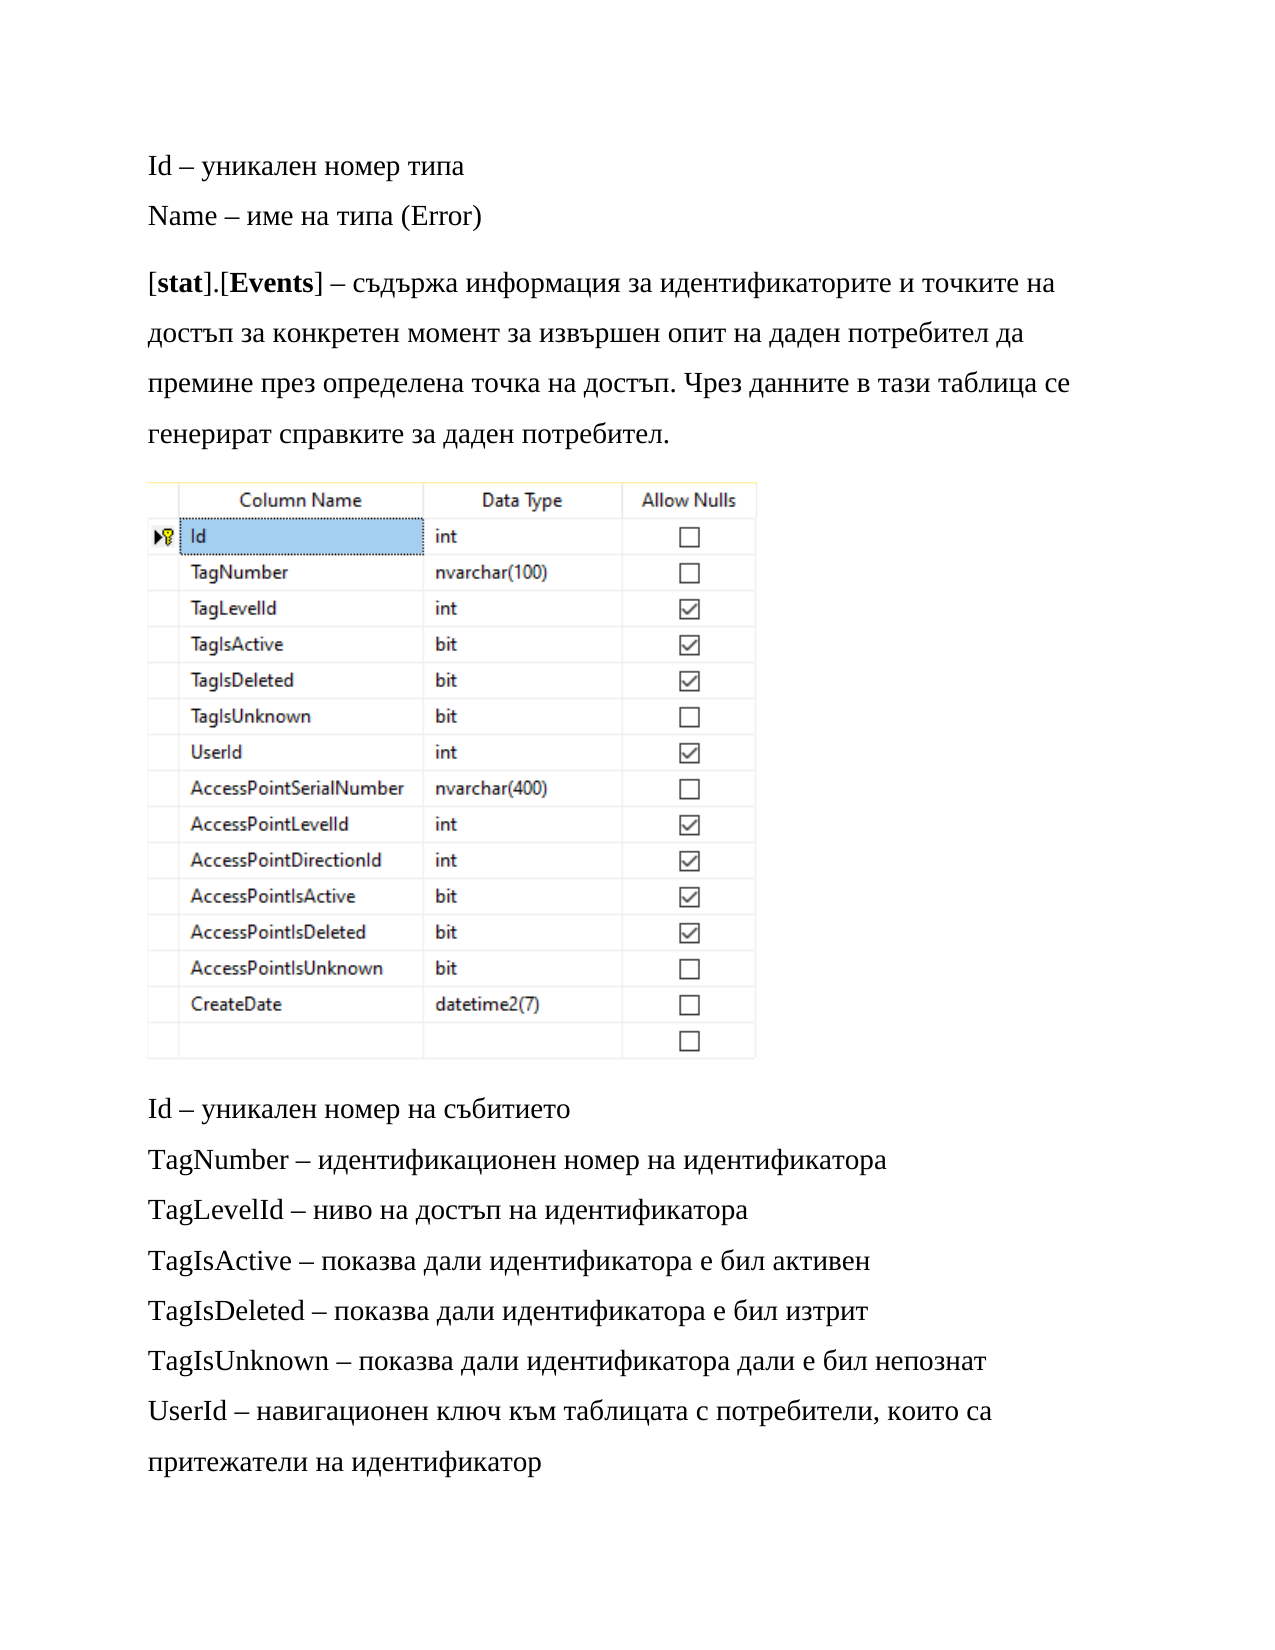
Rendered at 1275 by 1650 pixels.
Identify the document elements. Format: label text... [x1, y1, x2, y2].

picture [147, 482, 758, 1061]
text [stat].[Events] – съдържа информация за идентификаторите и точките на достъп за конкретен момент за извършен опит на даден потребител да премине през определена точка на достъп. Чрез данните в тази таблица се генерират справките за даден потребител. [148, 265, 1127, 449]
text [148, 1092, 1127, 1477]
text Id – уникален номер типа Name – име на типа (Error) [148, 148, 1127, 231]
